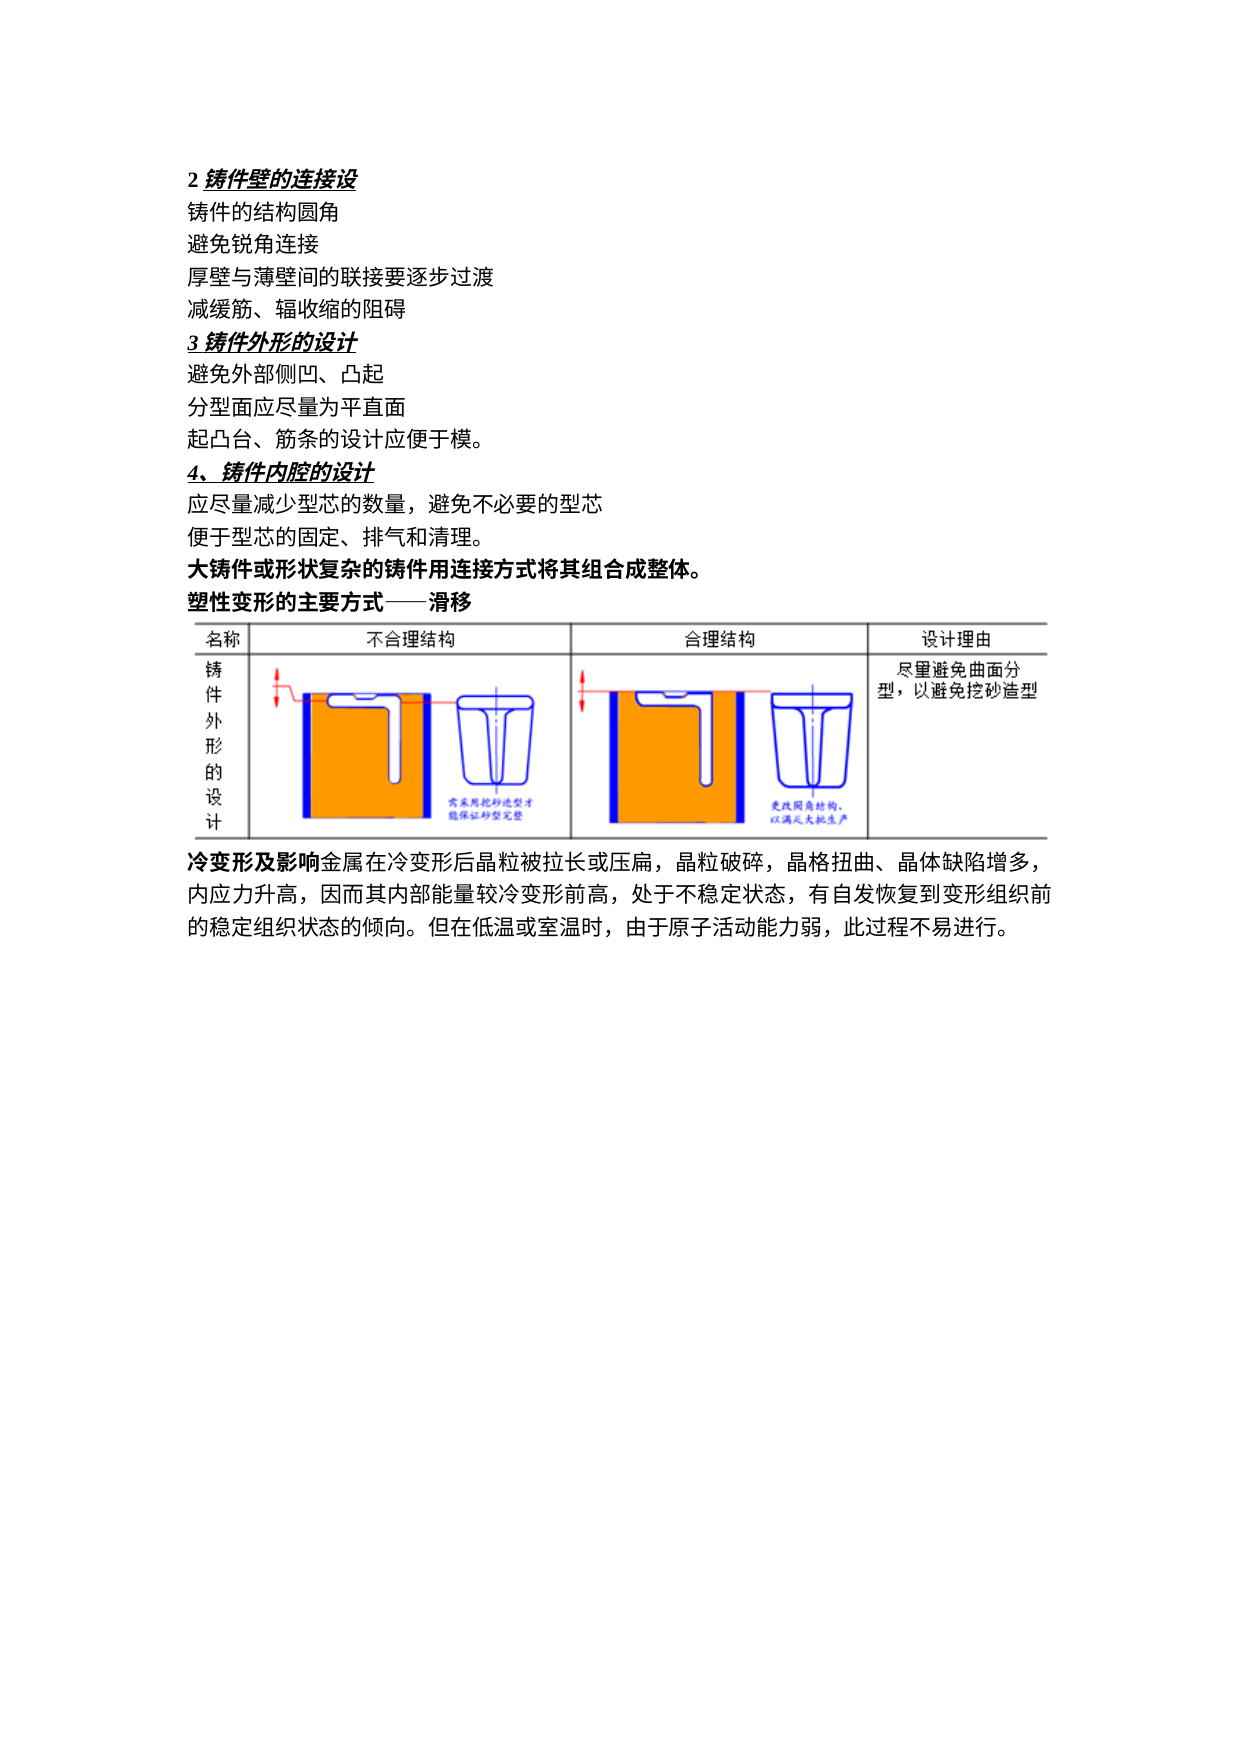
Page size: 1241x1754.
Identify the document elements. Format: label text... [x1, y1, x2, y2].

text 4、铸件内腔的设计 [187, 454, 1053, 487]
text 大铸件或形状复杂的铸件用连接方式将其组合成整体。 [187, 552, 1053, 584]
text 冷变形及影响金属在冷变形后晶粒被拉长或压扁，晶粒破碎，晶格扭曲、晶体缺陷增多，内应力升高，因而其内部能量较冷变形前高，处于不稳定状态，有自发恢复到变形组织前的稳定组织状态的倾向。但在低温或室温时，由于原子活动能力弱，此过程不易进行。 [187, 844, 1053, 942]
text 分型面应尽量为平直面 [187, 389, 1053, 422]
text 3铸件外形的设计 [187, 324, 1053, 357]
text 塑性变形的主要方式——滑移 [187, 584, 1053, 617]
text 避免外部侧凹、凸起 [187, 357, 1053, 389]
text 避免锐角连接 [187, 227, 1053, 259]
text 厚壁与薄壁间的联接要逐步过渡 [187, 259, 1053, 292]
text 减缓筋、辐收缩的阻碍 [187, 292, 1053, 324]
text 起凸台、筋条的设计应便于模。 [187, 422, 1053, 454]
text 便于型芯的固定、排气和清理。 [187, 519, 1053, 552]
text 应尽量减少型芯的数量，避免不必要的型芯 [187, 487, 1053, 519]
picture [187, 617, 1053, 844]
text 铸件的结构圆角 [187, 194, 1053, 227]
text 2铸件壁的连接设 [187, 162, 1053, 194]
